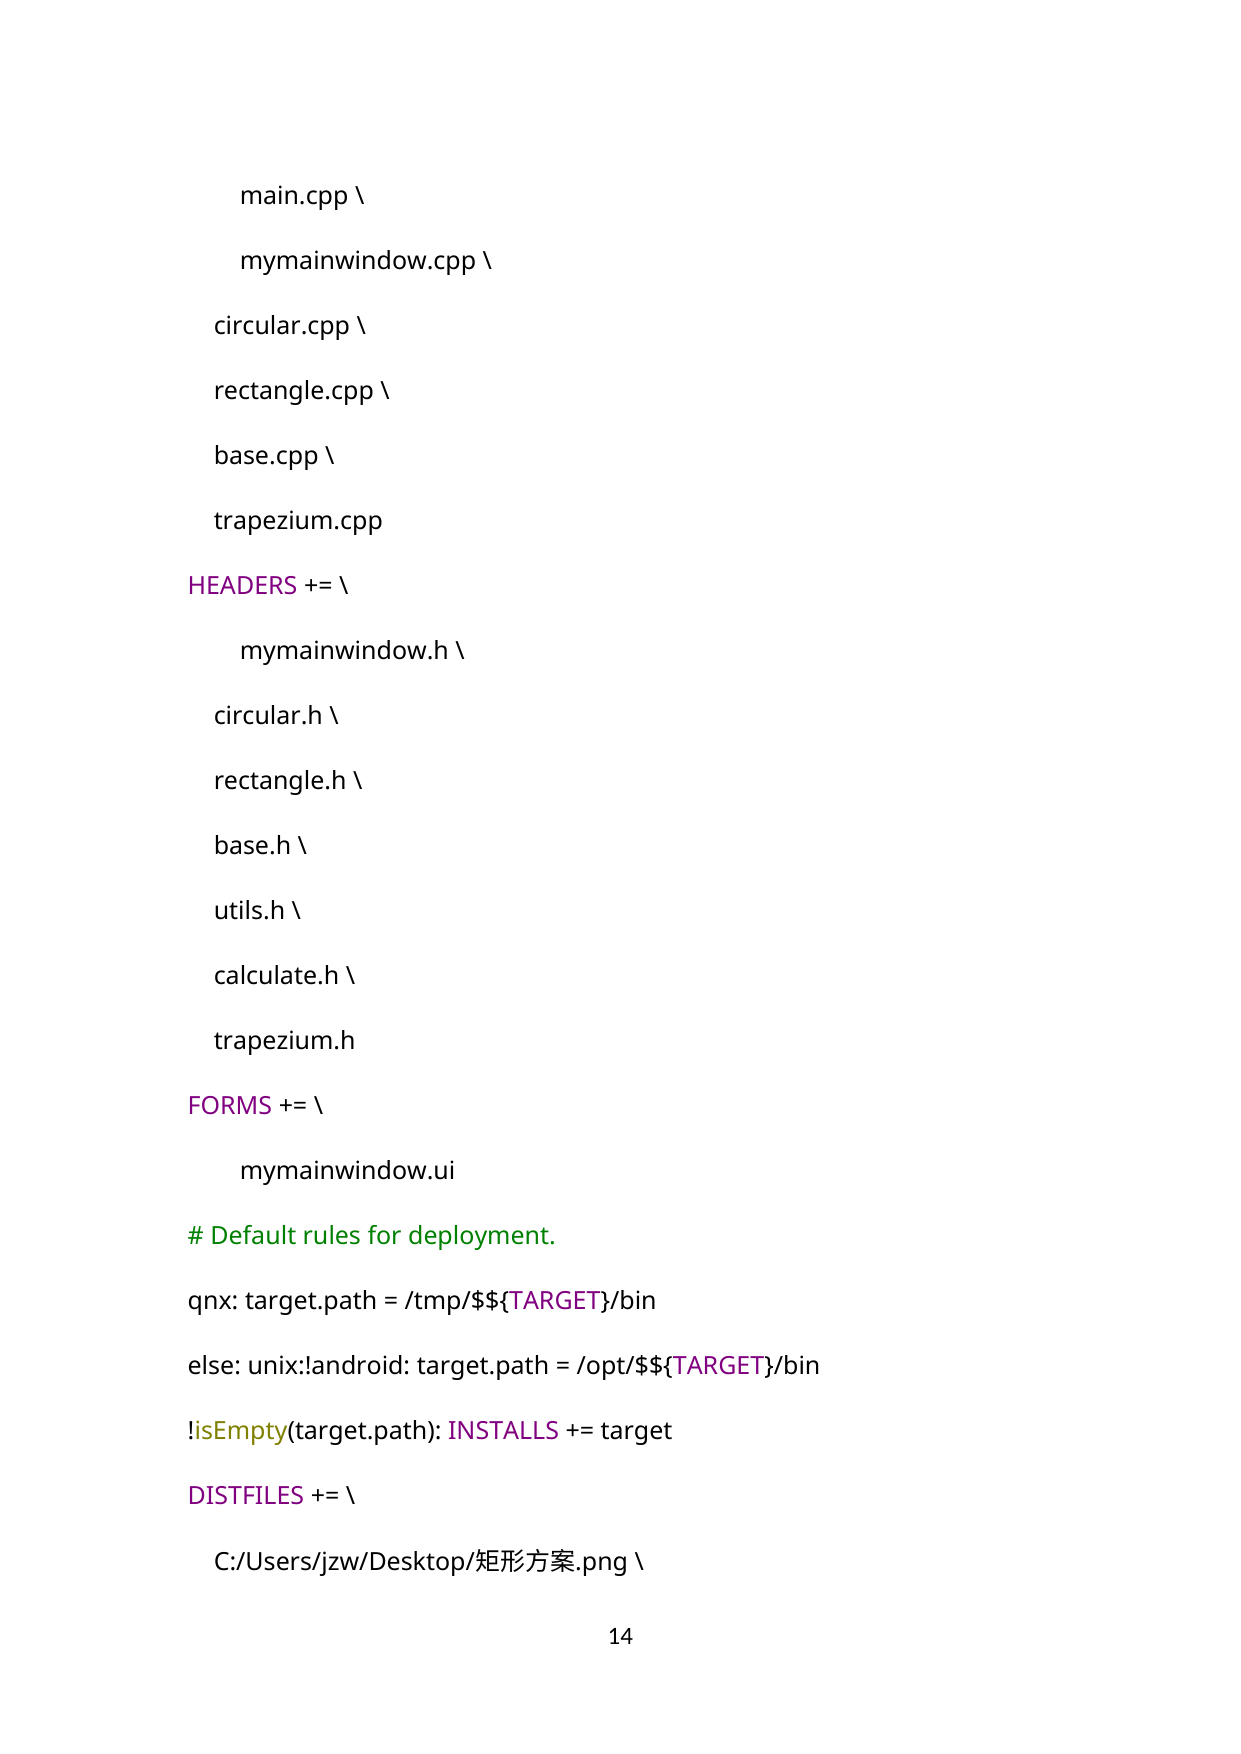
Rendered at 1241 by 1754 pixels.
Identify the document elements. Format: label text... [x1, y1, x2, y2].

text mymainwindow.h \ [187, 617, 1053, 682]
text utils.h \ [187, 877, 1053, 942]
text FORMS += \ [187, 1072, 1053, 1137]
text mymainwindow.ui [187, 1137, 1053, 1202]
text # Default rules for deployment. [187, 1202, 1053, 1267]
text qnx: target.path = /tmp/$${TARGET}/bin [187, 1267, 1053, 1332]
text circular.h \ [187, 682, 1053, 747]
text trapezium.cpp [187, 487, 1053, 552]
text DISTFILES += \ [187, 1462, 1053, 1527]
text C:/Users/jzw/Desktop/矩形方案.png \ [187, 1527, 1053, 1592]
text mymainwindow.cpp \ [187, 227, 1053, 292]
text base.h \ [187, 812, 1053, 877]
text circular.cpp \ [187, 292, 1053, 357]
text rectangle.cpp \ [187, 357, 1053, 422]
text calculate.h \ [187, 942, 1053, 1007]
text else: unix:!android: target.path = /opt/$${TARGET}/bin [187, 1332, 1053, 1397]
text rectangle.h \ [187, 747, 1053, 812]
text HEADERS += \ [187, 552, 1053, 617]
text base.cpp \ [187, 422, 1053, 487]
text main.cpp \ [187, 162, 1053, 227]
text trapezium.h [187, 1007, 1053, 1072]
text !isEmpty(target.path): INSTALLS += target [187, 1397, 1053, 1462]
